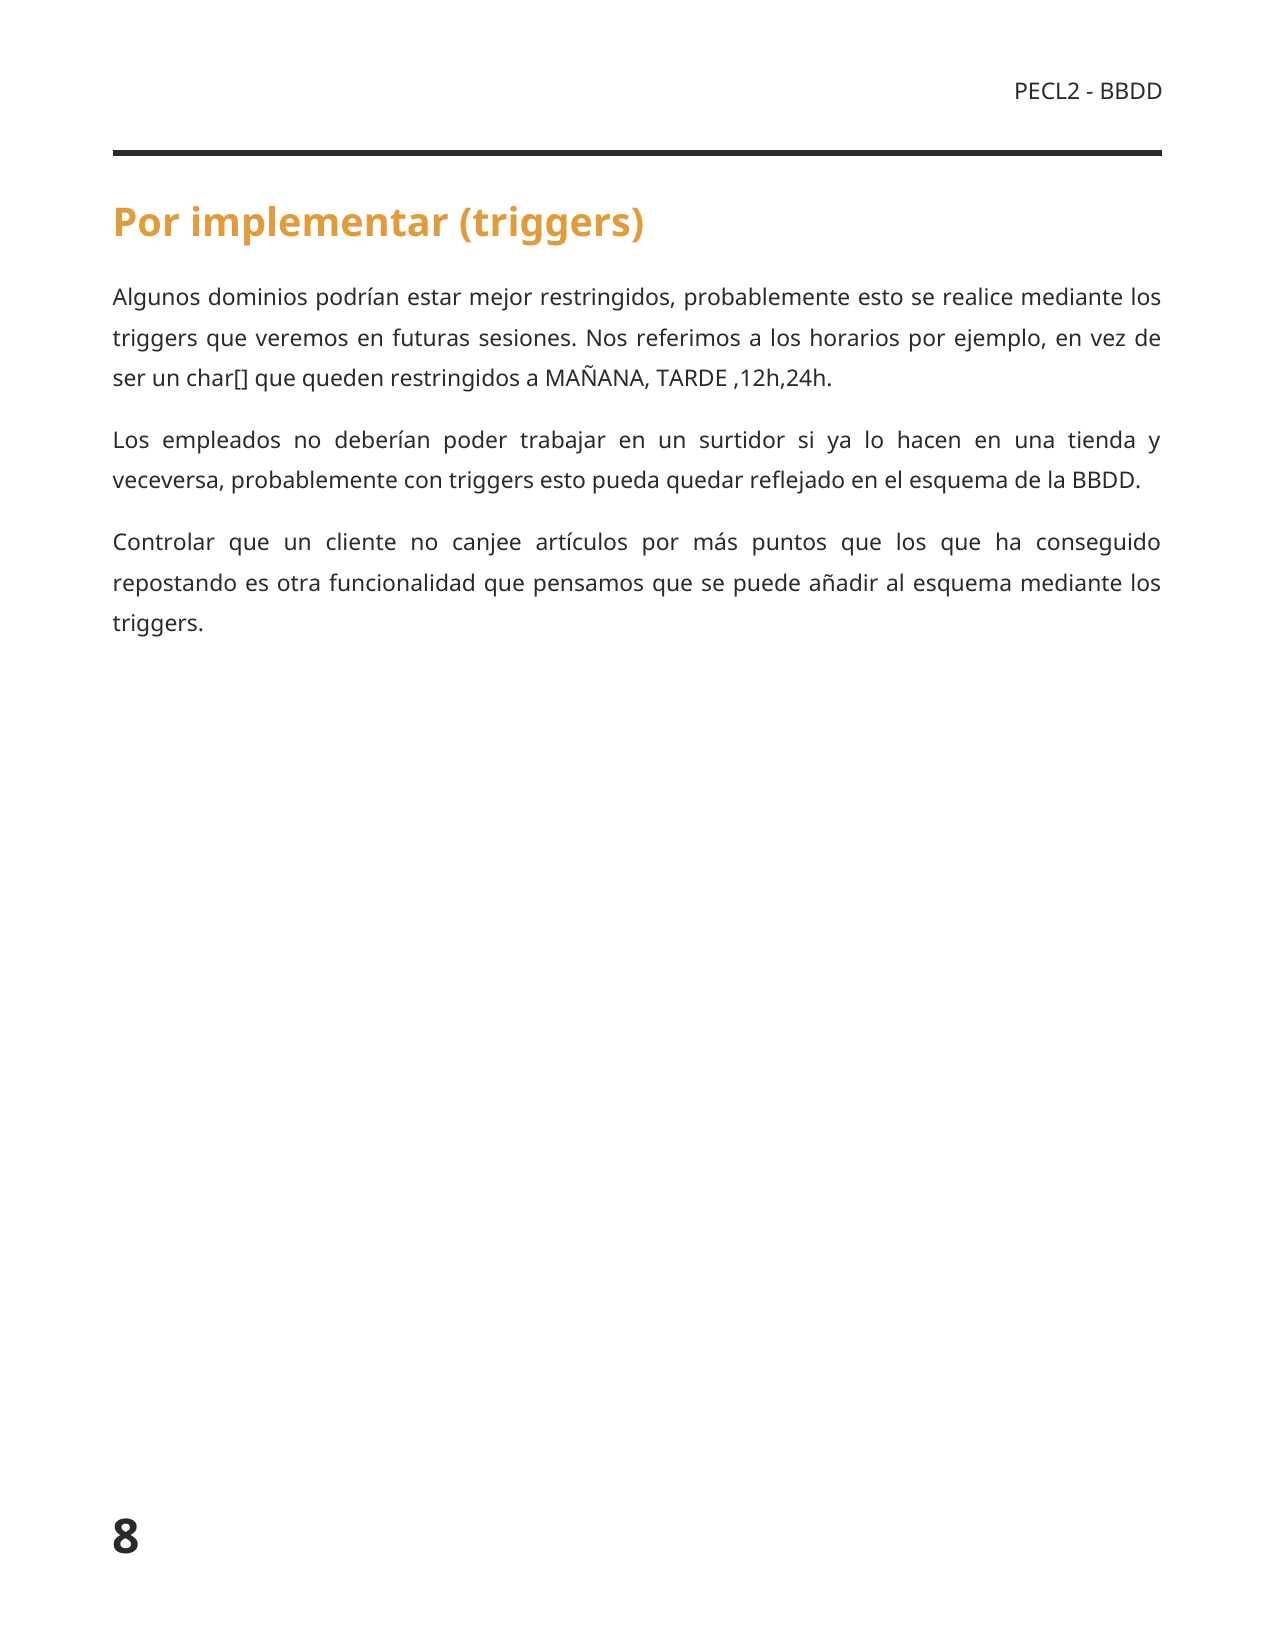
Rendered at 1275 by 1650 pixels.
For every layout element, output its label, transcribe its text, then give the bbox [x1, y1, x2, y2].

text Los empleados no deberían poder trabajar en un surtidor si ya lo hacen en una tienda y veceversa, probablemente con triggers esto pueda quedar reflejado en el esquema de la BBDD. [112, 424, 1162, 496]
subtitle Por implementar (triggers) [112, 151, 1162, 248]
text Controlar que un cliente no canjee artículos por más puntos que los que ha conseguido repostando es otra funcionalidad que pensamos que se puede añadir al esquema mediante los triggers. [112, 526, 1162, 638]
text Algunos dominios podrían estar mejor restringidos, probablemente esto se realice mediante los triggers que veremos en futuras sesiones. Nos referimos a los horarios por ejemplo, en vez de ser un char[] que queden restringidos a MAÑANA, TARDE ,12h,24h. [112, 281, 1162, 393]
